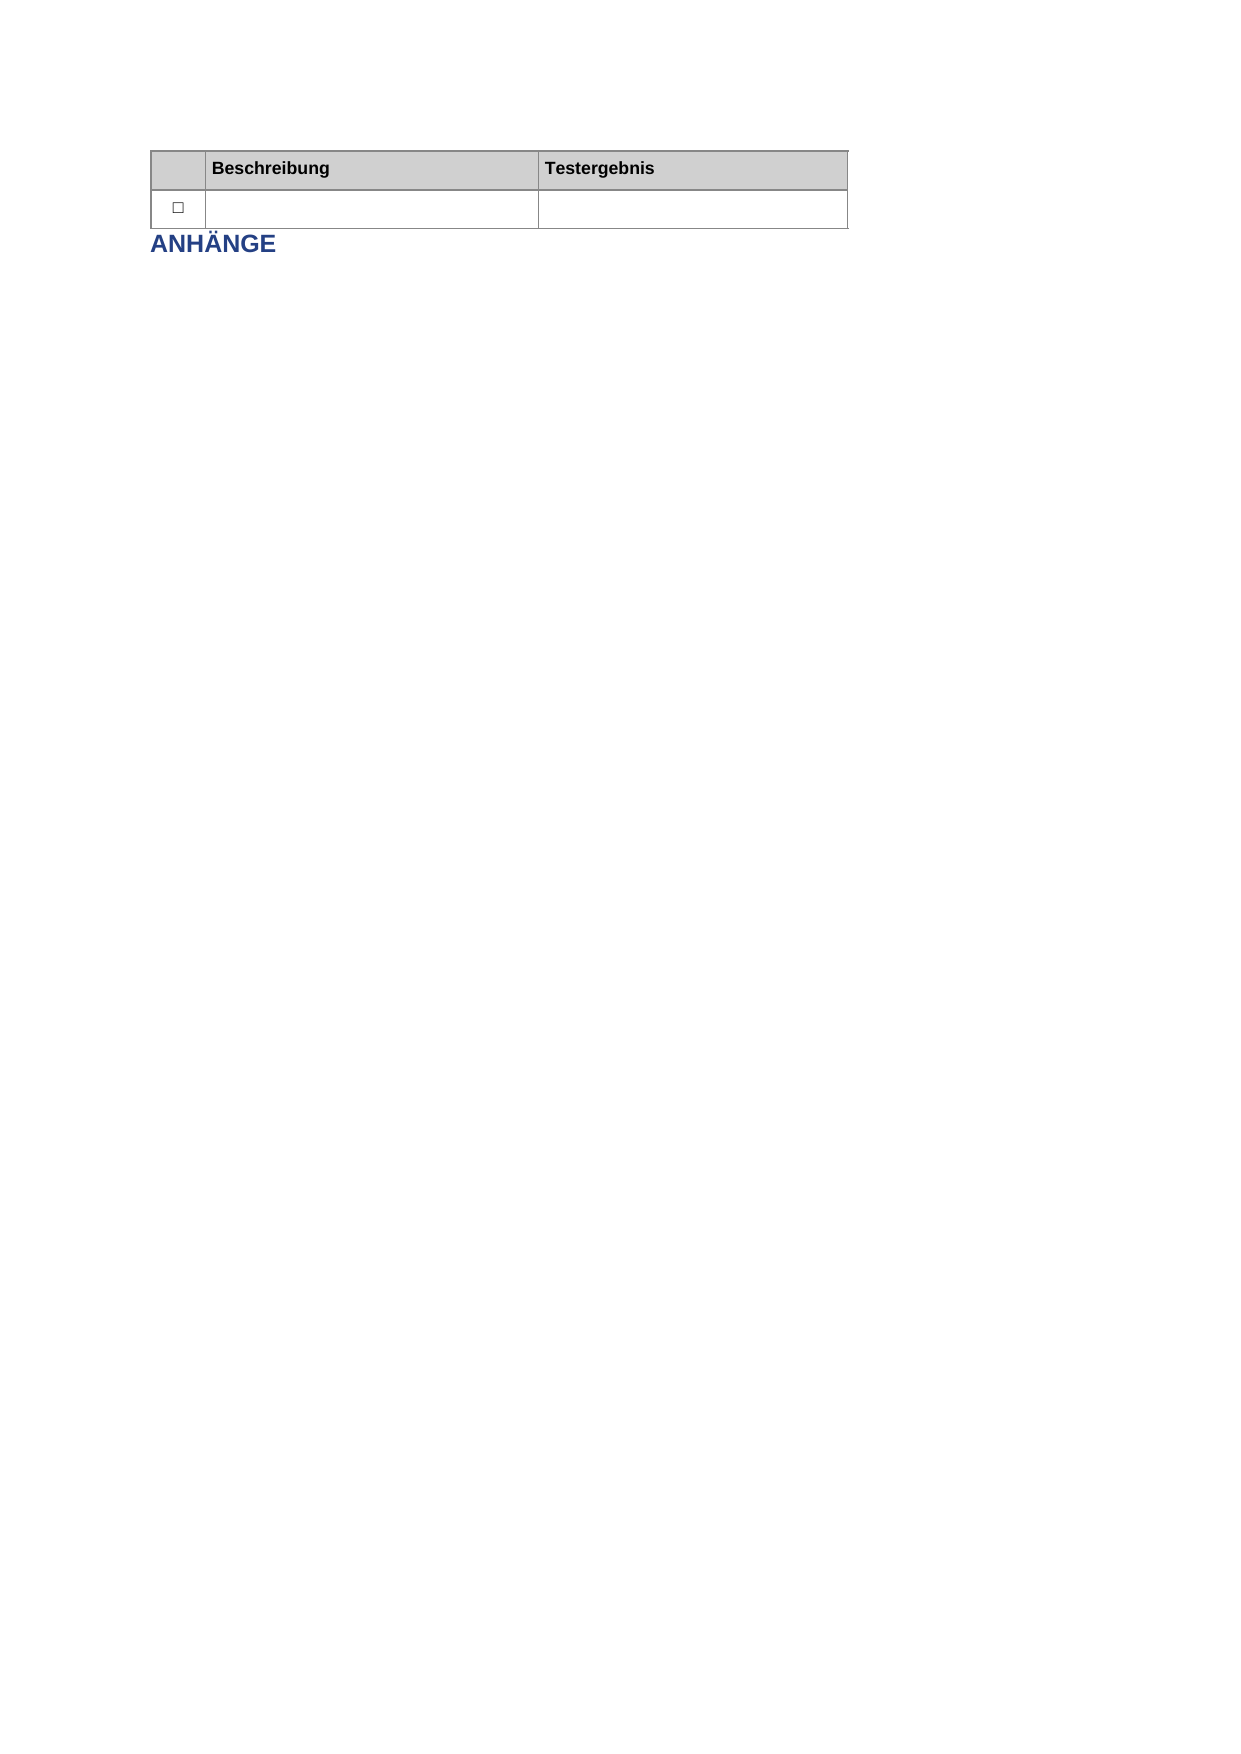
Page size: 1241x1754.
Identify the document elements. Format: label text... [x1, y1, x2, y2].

text ANHÄNGE [150, 229, 1090, 258]
table_cell □ [152, 191, 205, 228]
table_cell [539, 191, 847, 228]
table_header [152, 152, 205, 189]
table_cell [206, 191, 538, 228]
table_header Testergebnis [539, 152, 847, 189]
table_header Beschreibung [206, 152, 538, 189]
